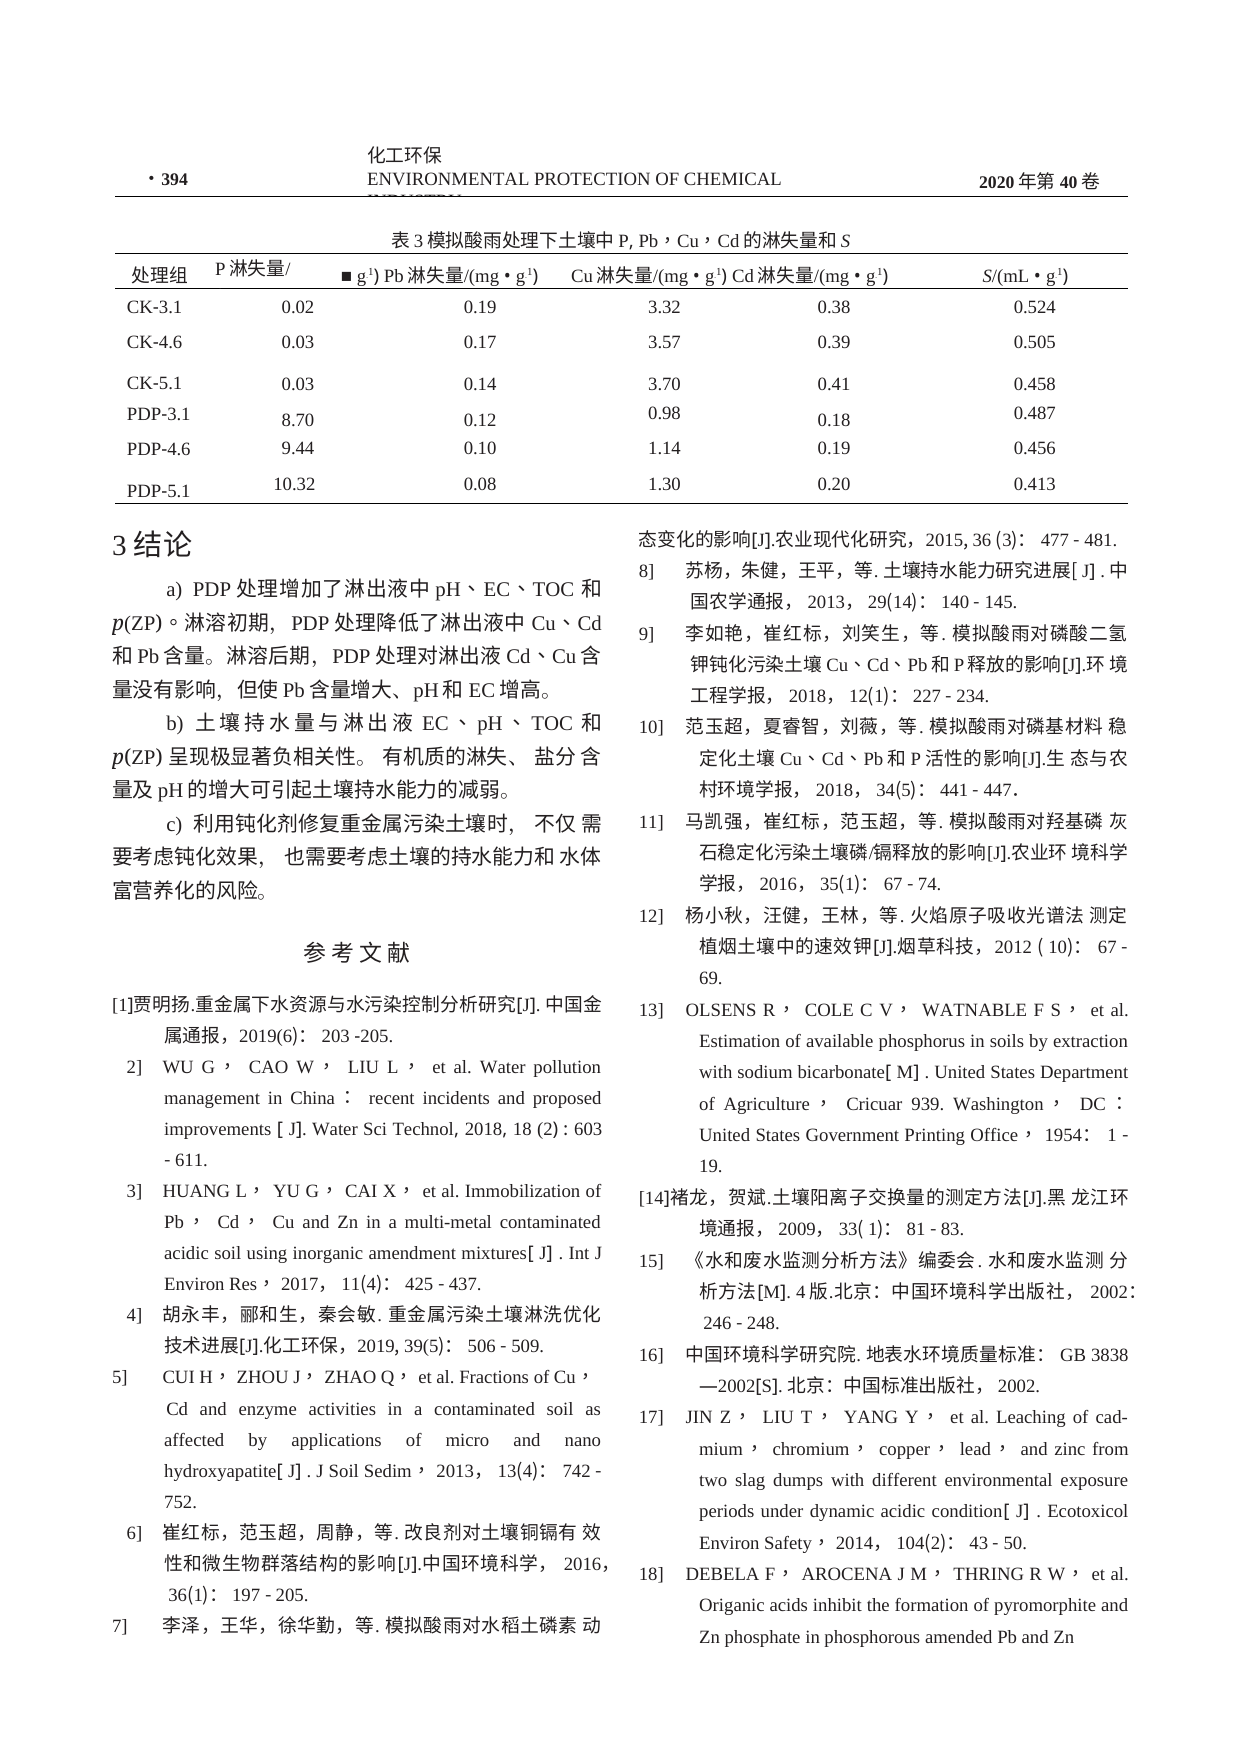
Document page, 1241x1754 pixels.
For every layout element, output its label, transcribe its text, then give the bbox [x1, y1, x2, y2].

list 李泽，王华，徐华勤，等. 模拟酸雨对水稻土磷素 动态变化的影响[J].农业现代化研究，2015, 36 (3)： 477 - 481. [112, 1607, 602, 1638]
text Cd and enzyme activities in a contaminated soil as affected by applications of micro and nano hydroxyapatite[ J] . J Soil Sedim， 2013， 13(4)： 742 - 752. [164, 1390, 602, 1514]
text [14]褚龙，贺斌.土壤阳离子交换量的测定方法[J].黑 龙江环境通报， 2009， 33( 1)： 81 - 83. [638, 1179, 1128, 1242]
list 李泽，王华，徐华勤，等. 模拟酸雨对水稻土磷素 动态变化的影响[J].农业现代化研究，2015, 36 (3)： 477 - 481. [638, 162, 1128, 196]
list OLSENS R， COLE C V， WATNABLE F S， et al. Estimation of available phosphorus in soils by extraction with sodium bicarbonate[ M] . United States Department of Agriculture， Cricuar 939. Washington， DC： United States Government Printing Office， 1954： 1 - 19. [638, 991, 1128, 1179]
list WU G， CAO W， LIU L， et al. Water pollution management in China： recent incidents and proposed improvements [ J]. Water Sci Technol, 2018, 18 (2) : 603 - 611. [126, 1049, 602, 1173]
list 李如艳，崔红标，刘笑生，等. 模拟酸雨对磷酸二氢 钾钝化污染土壤Cu、Cd、Pb和P释放的影响[J].环 境工程学报， 2018， 12(1)： 227 - 234. [638, 615, 1128, 709]
list JIN Z， LIU T， YANG Y， et al. Leaching of cad- mium， chromium， copper， lead， and zinc from two slag dumps with different environmental exposure periods under dynamic acidic condition[ J] . Ecotoxicol Environ Safety， 2014， 104(2)： 43 - 50. [638, 1399, 1128, 1556]
text [1]贾明扬.重金属下水资源与水污染控制分析研究[J]. 中国金属通报，2019(6)： 203 -205. [112, 987, 602, 1049]
list 崔红标，范玉超，周静，等. 改良剂对土壤铜镉有 效性和微生物群落结构的影响[J].中国环境科学， 2016， 36(1)： 197 - 205. [126, 1514, 602, 1607]
list 利用钝化剂修复重金属污染土壤时， 不仅 需要考虑钝化效果， 也需要考虑土壤的持水能力和 水体富营养化的风险。 [112, 804, 602, 905]
list DEBELA F， AROCENA J M， THRING R W， et al. Origanic acids inhibit the formation of pyromorphite and Zn phosphate in phosphorous amended Pb and Zn [638, 1556, 1128, 1649]
list HUANG L， YU G， CAI X， et al. Immobilization of Pb， Cd， Cu and Zn in a multi-metal contaminated acidic soil using inorganic amendment mixtures[ J] . Int J Environ Res， 2017， 11(4)： 425 - 437. [126, 1173, 602, 1297]
list 土壤持水量与淋出液EC、pH、TOC和 p(ZP) 呈现极显著负相关性。 有机质的淋失、 盐分 含量及pH的增大可引起土壤持水能力的减弱。 [112, 704, 602, 804]
list CUI H， ZHOU J， ZHAO Q， et al. Fractions of Cu， [112, 1359, 602, 1390]
list PDP处理增加了淋出液中pH、EC、TOC 和p(ZP)。淋溶初期，PDP处理降低了淋出液中 Cu、Cd和Pb含量。淋溶后期，PDP处理对淋出液 Cd、Cu含量没有影响，但使Pb含量增大、pH和 EC增高。 [112, 570, 602, 704]
list 中国环境科学研究院. 地表水环境质量标准： GB 3838—2002[S]. 北京：中国标准出版社， 2002. [638, 1336, 1128, 1399]
list 苏杨，朱健，王平，等. 土壤持水能力研究进展[ J] . 中国农学通报， 2013， 29(14)： 140 - 145. [638, 552, 1128, 615]
list 胡永丰，郦和生，秦会敏. 重金属污染土壤淋洗优化 技术进展[J].化工环保，2019, 39(5)： 506 - 509. [126, 1297, 602, 1359]
list 杨小秋，汪健，王林，等. 火焰原子吸收光谱法 测定植烟土壤中的速效钾[J].烟草科技，2012 ( 10)： 67 - 69. [638, 897, 1128, 991]
list 范玉超，夏睿智，刘薇，等. 模拟酸雨对磷基材料 稳定化土壤Cu、Cd、Pb和P活性的影响[J].生 态与农村环境学报， 2018， 34(5)： 441 - 447． [638, 709, 1128, 803]
list 马凯强，崔红标，范玉超，等. 模拟酸雨对羟基磷 灰石稳定化污染土壤磷/镉释放的影响[J].农业环 境科学学报， 2016， 35(1)： 67 - 74. [638, 803, 1128, 897]
list 李泽，王华，徐华勤，等. 模拟酸雨对水稻土磷素 动态变化的影响[J].农业现代化研究，2015, 36 (3)： 477 - 481. [638, 504, 1128, 552]
list 《水和废水监测分析方法》编委会. 水和废水监测 分析方法[M]. 4版.北京：中国环境科学出版社， 2002： 246 - 248. [638, 1242, 1128, 1336]
text 3 结论 [112, 162, 602, 563]
text 参 考 文 献 [112, 934, 602, 968]
